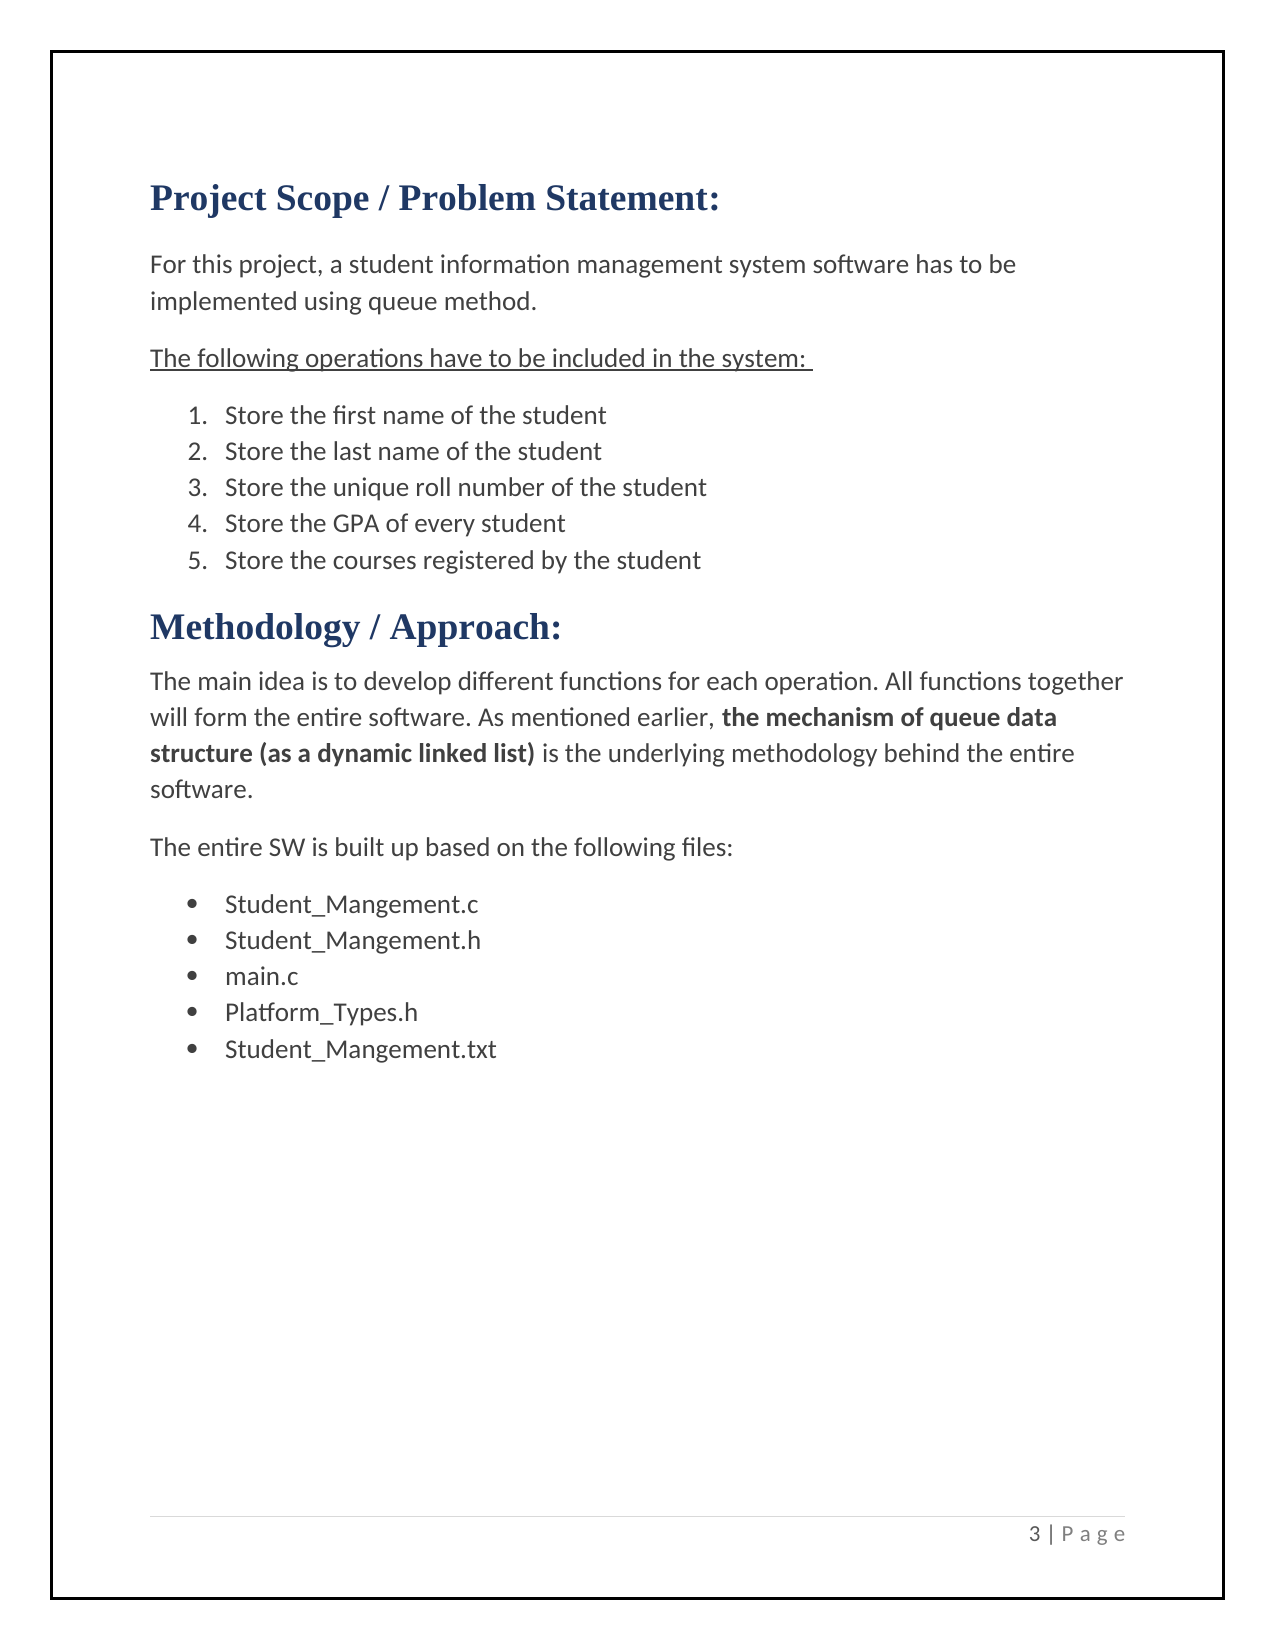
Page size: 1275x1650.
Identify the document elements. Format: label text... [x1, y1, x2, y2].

text The entire SW is built up based on the following files: [150, 830, 1125, 863]
list Student_Mangement.c [187, 887, 1125, 920]
text The following operations have to be included in the system: [150, 341, 1125, 374]
list Student_Mangement.h [187, 923, 1125, 956]
list Store the GPA of every student [187, 507, 1125, 539]
list Store the unique roll number of the student [187, 470, 1125, 503]
list Store the courses registered by the student [187, 543, 1125, 576]
list main.c [187, 959, 1125, 992]
list Store the first name of the student [187, 398, 1125, 431]
text For this project, a student information management system software has to be implemented using queue method. [150, 247, 1125, 317]
text The main idea is to develop different functions for each operation. All functions together will form the entire software. As mentioned earlier, the mechanism of queue data structure (as a dynamic linked list) is the underlying methodology behind the entire software. [150, 664, 1125, 806]
list Student_Mangement.txt [187, 1032, 1125, 1065]
subtitle Project Scope / Problem Statement: [150, 175, 1125, 218]
list Platform_Types.h [187, 996, 1125, 1029]
list Store the last name of the student [187, 434, 1125, 467]
subtitle Methodology / Approach: [150, 604, 1125, 647]
